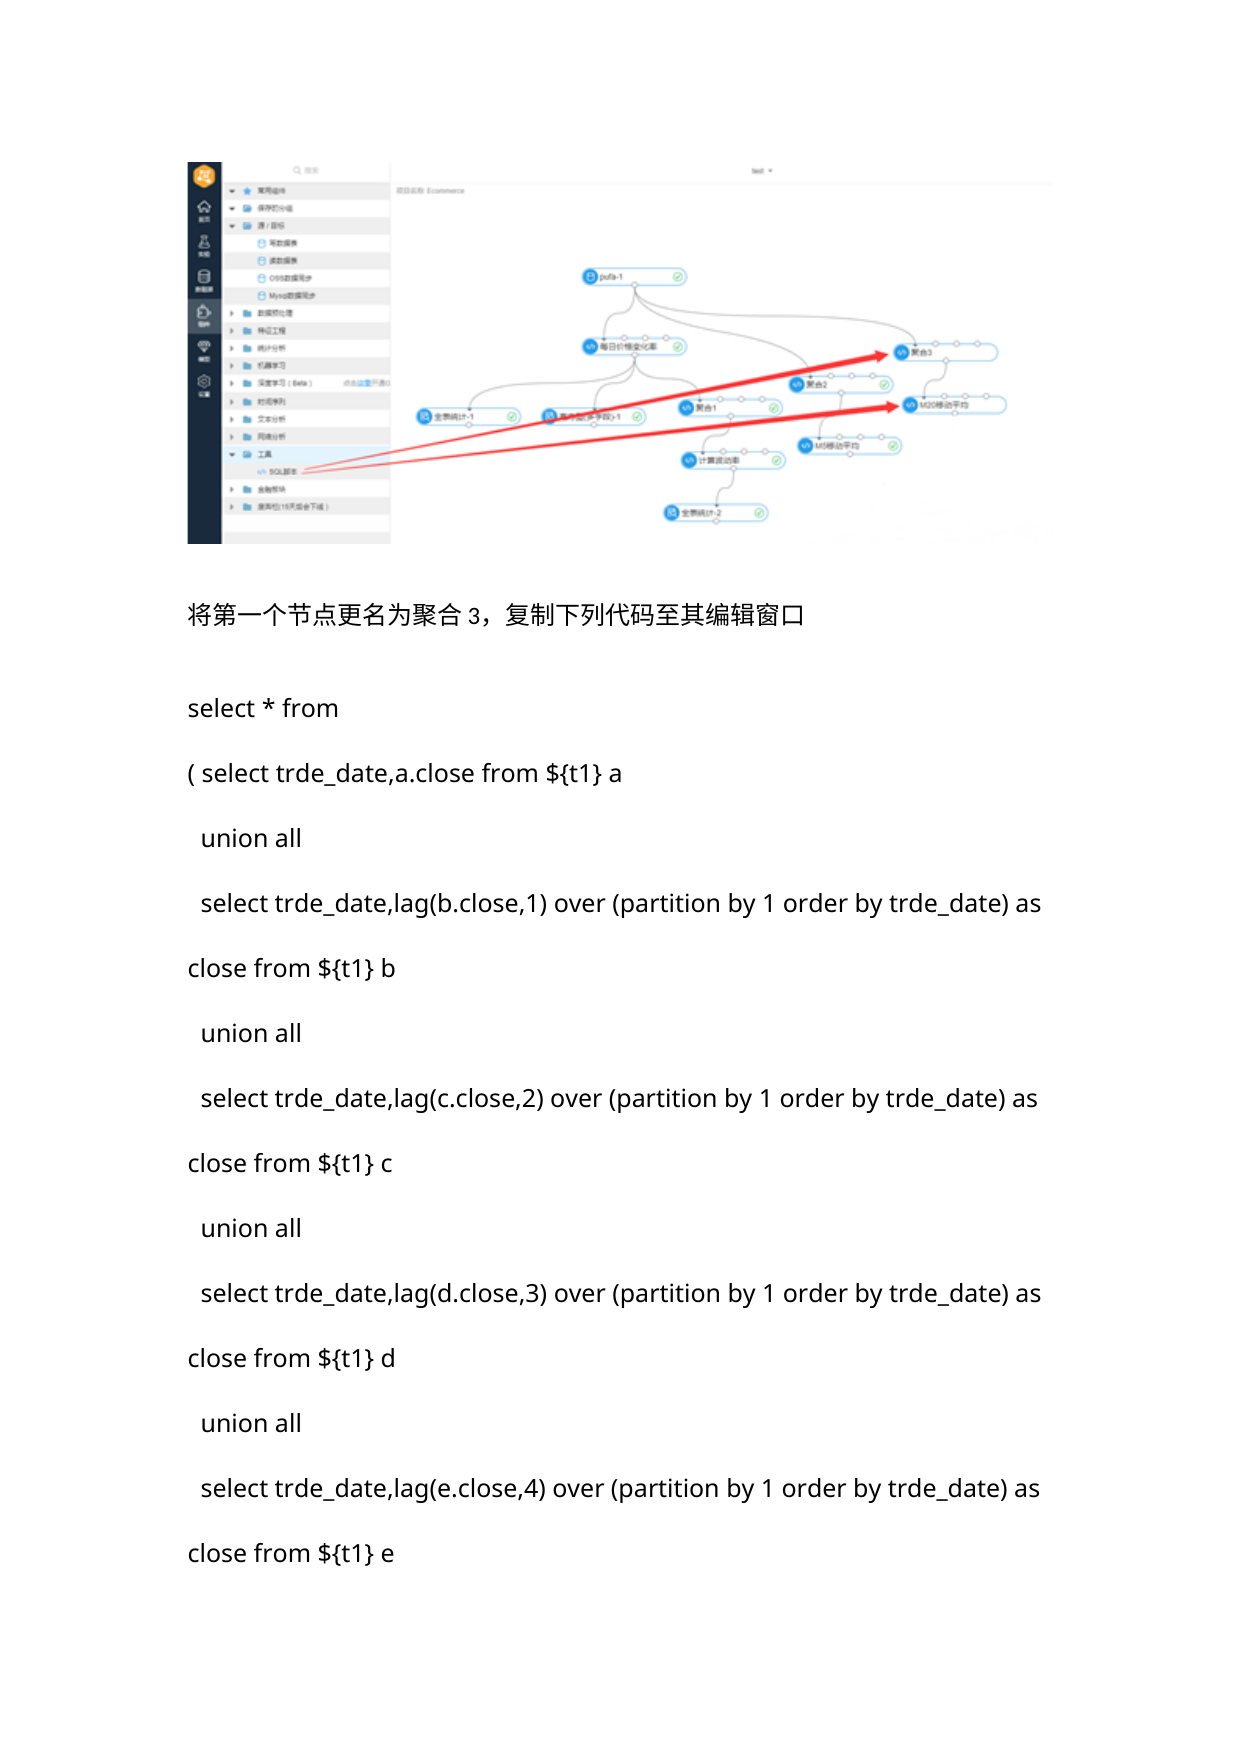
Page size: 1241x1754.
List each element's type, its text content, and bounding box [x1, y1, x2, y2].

text select trde_date,lag(e.close,4) over (partition by 1 order by trde_date) as close from ${t1} e [187, 1455, 1053, 1585]
text union all [187, 805, 1053, 870]
text ( select trde_date,a.close from ${t1} a [187, 740, 1053, 805]
text select trde_date,lag(b.close,1) over (partition by 1 order by trde_date) as close from ${t1} b [187, 870, 1053, 1000]
picture [187, 162, 1054, 544]
text union all [187, 1000, 1053, 1065]
text union all [187, 1390, 1053, 1455]
text select * from [187, 675, 1053, 740]
text select trde_date,lag(c.close,2) over (partition by 1 order by trde_date) as close from ${t1} c [187, 1065, 1053, 1195]
text 将第一个节点更名为聚合3，复制下列代码至其编辑窗口 [187, 581, 1053, 646]
text select trde_date,lag(d.close,3) over (partition by 1 order by trde_date) as close from ${t1} d [187, 1260, 1053, 1390]
text union all [187, 1195, 1053, 1260]
